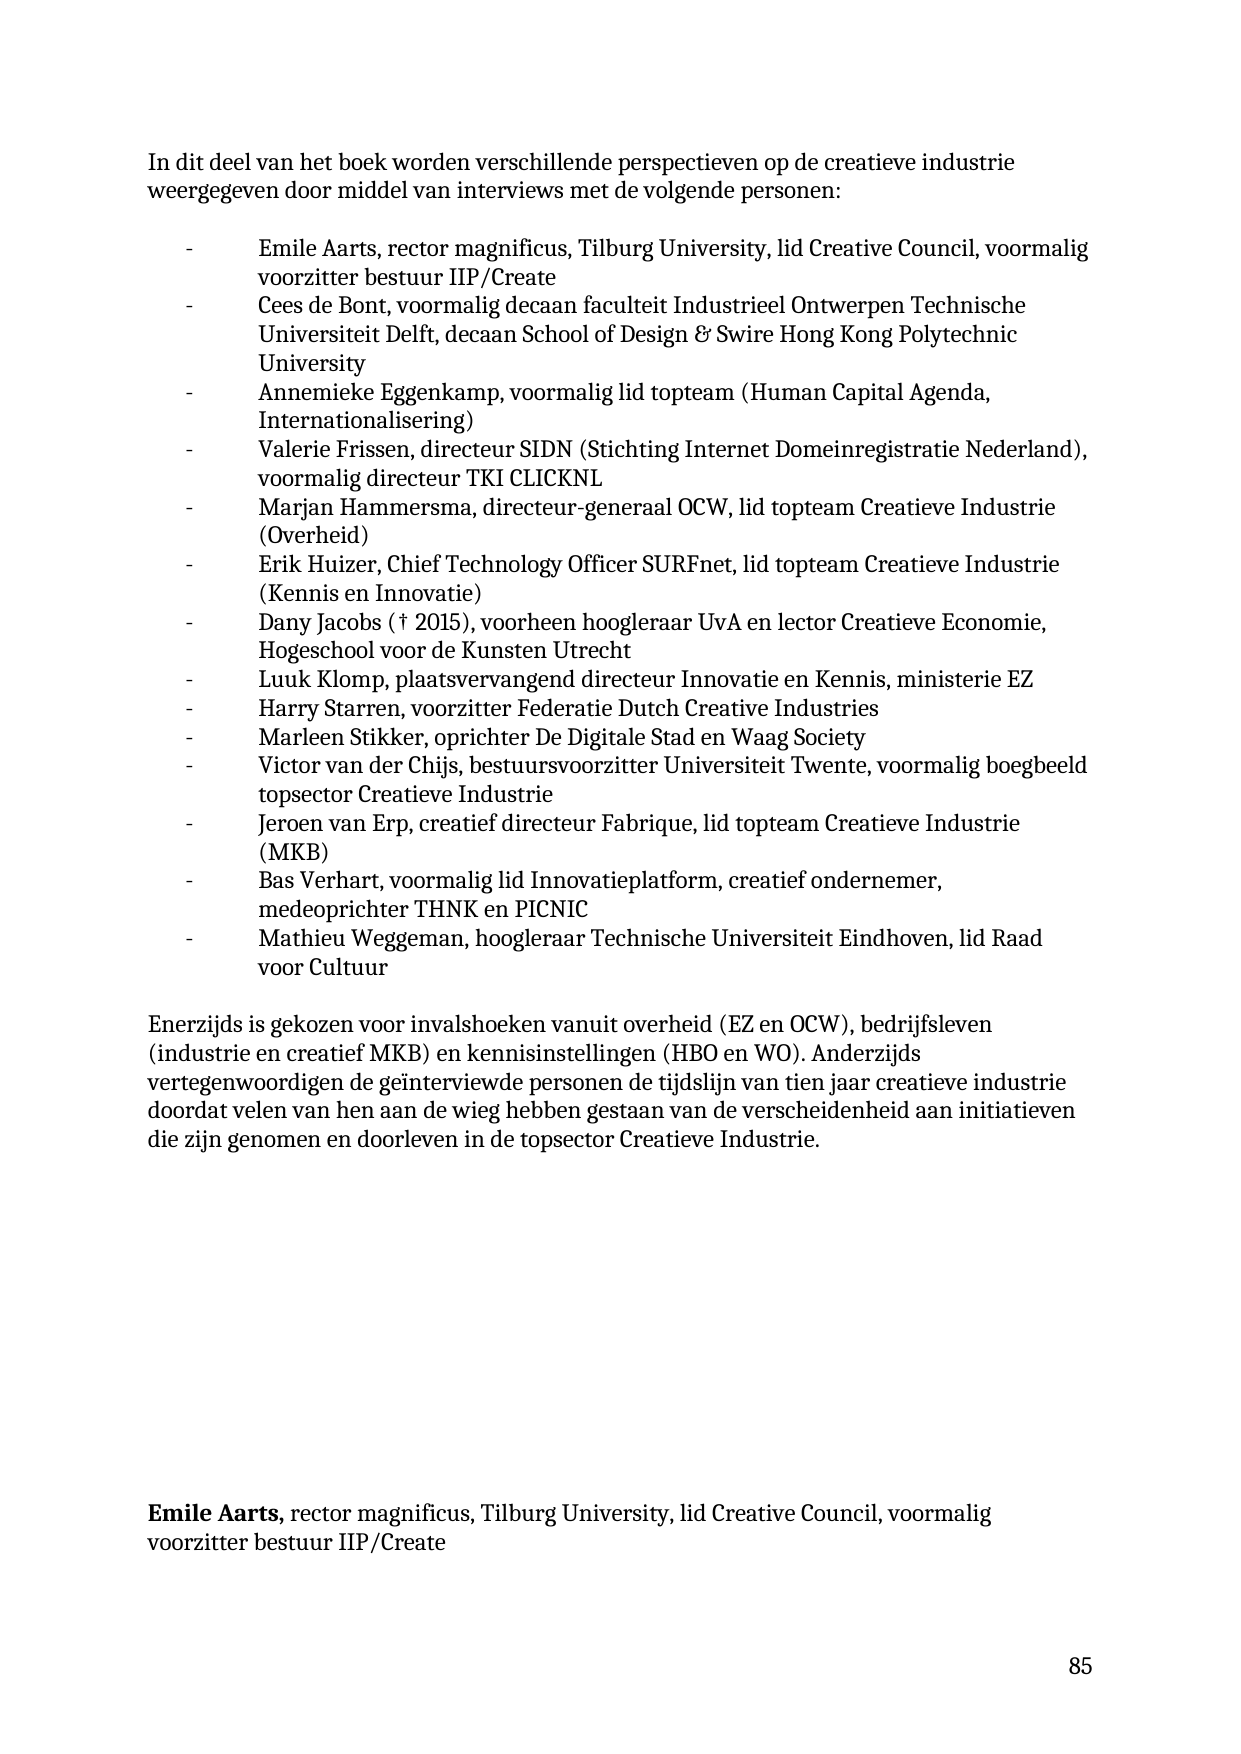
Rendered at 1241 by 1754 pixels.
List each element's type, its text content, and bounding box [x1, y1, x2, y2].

text In dit deel van het boek worden verschillende perspectieven op de creatieve industrie weergegeven door middel van interviews met de volgende personen: [148, 148, 1093, 205]
list Marjan Hammersma, directeur-generaal OCW, lid topteam Creatieve Industrie (Overheid) [185, 493, 1093, 550]
list Erik Huizer, Chief Technology Officer SURFnet, lid topteam Creatieve Industrie (Kennis en Innovatie) [185, 550, 1093, 608]
list Cees de Bont, voormalig decaan faculteit Industrieel Ontwerpen Technische Universiteit Delft, decaan School of Design & Swire Hong Kong Polytechnic University [185, 291, 1093, 378]
text Emile Aarts, rector magnificus, Tilburg University, lid Creative Council, voormalig voorzitter bestuur IIP/Create [148, 1499, 1093, 1556]
list Jeroen van Erp, creatief directeur Fabrique, lid topteam Creatieve Industrie (MKB) [185, 809, 1093, 866]
list Harry Starren, voorzitter Federatie Dutch Creative Industries [185, 694, 1093, 723]
list Bas Verhart, voormalig lid Innovatieplatform, creatief ondernemer, medeoprichter THNK en PICNIC [185, 866, 1093, 924]
text Enerzijds is gekozen voor invalshoeken vanuit overheid (EZ en OCW), bedrijfsleven (industrie en creatief MKB) en kennisinstellingen (HBO en WO). Anderzijds vertegenwoordigen de geïnterviewde personen de tijdslijn van tien jaar creatieve industrie doordat velen van hen aan de wieg hebben gestaan van de verscheidenheid aan initiatieven die zijn genomen en doorleven in de topsector Creatieve Industrie. [148, 1010, 1093, 1154]
list Mathieu Weggeman, hoogleraar Technische Universiteit Eindhoven, lid Raad voor Cultuur [185, 924, 1093, 981]
list Marleen Stikker, oprichter De Digitale Stad en Waag Society [185, 723, 1093, 751]
list Valerie Frissen, directeur SIDN (Stichting Internet Domeinregistratie Nederland), voormalig directeur TKI CLICKNL [185, 435, 1093, 493]
list Luuk Klomp, plaatsvervangend directeur Innovatie en Kennis, ministerie EZ [185, 665, 1093, 694]
list Dany Jacobs († 2015), voorheen hoogleraar UvA en lector Creatieve Economie, Hogeschool voor de Kunsten Utrecht [185, 608, 1093, 665]
list Emile Aarts, rector magnificus, Tilburg University, lid Creative Council, voormalig voorzitter bestuur IIP/Create [185, 234, 1093, 291]
list Victor van der Chijs, bestuursvoorzitter Universiteit Twente, voormalig boegbeeld topsector Creatieve Industrie [185, 751, 1093, 809]
list Annemieke Eggenkamp, voormalig lid topteam (Human Capital Agenda, Internationalisering) [185, 378, 1093, 435]
